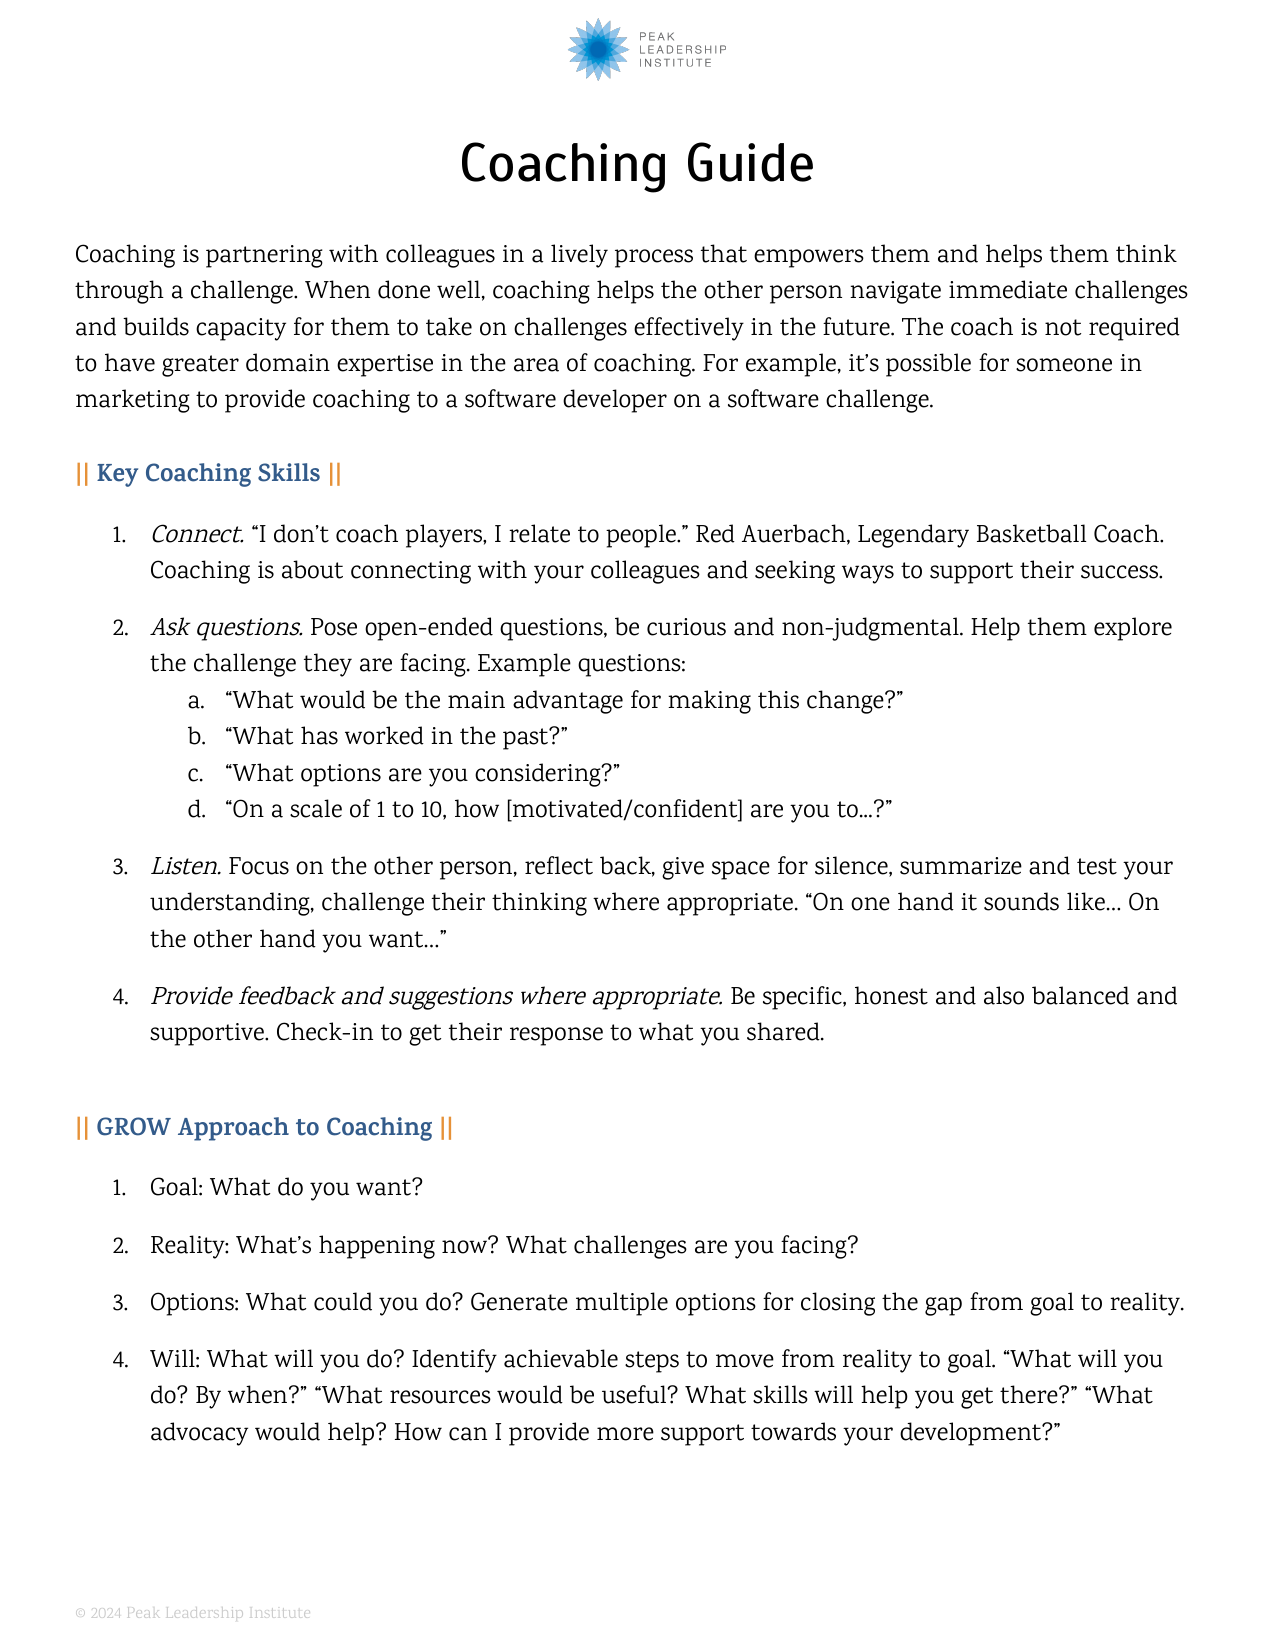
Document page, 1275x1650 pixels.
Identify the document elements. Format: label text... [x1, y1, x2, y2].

list “What has worked in the past?” [187, 721, 1200, 757]
list Goal: What do you want? [112, 1172, 1200, 1208]
list Connect. “I don’t coach players, I relate to people.” Red Auerbach, Legendary Basketball Coach. Coaching is about connecting with your colleagues and seeking ways to support their success. [112, 518, 1200, 591]
list “What options are you considering?” [187, 757, 1200, 794]
list “What would be the main advantage for making this change?” [187, 684, 1200, 721]
list “On a scale of 1 to 10, how [motivated/confident] are you to...?” [187, 794, 1200, 830]
list Options: What could you do? Generate multiple options for closing the gap from goal to reality. [112, 1287, 1200, 1323]
list Reality: What’s happening now? What challenges are you facing? [112, 1229, 1200, 1266]
list Will: What will you do? Identify achievable steps to move from reality to goal. “What will you do? By when?” “What resources would be useful? What skills will help you get there?” “What advocacy would help? How can I provide more support towards your development?” [112, 1344, 1200, 1453]
list Listen. Focus on the other person, reflect back, give space for silence, summarize and test your understanding, challenge their thinking where appropriate. “On one hand it sounds like… On the other hand you want…” [112, 851, 1200, 960]
text Coaching is partnering with colleagues in a lively process that empowers them and helps them think through a challenge. When done well, coaching helps the other person navigate immediate challenges and builds capacity for them to take on challenges effectively in the future. The coach is not required to have greater domain expertise in the area of coaching. For example, it’s possible for someone in marketing to provide coaching to a software developer on a software challenge. [75, 239, 1200, 420]
text || Key Coaching Skills || [75, 457, 1200, 497]
text Coaching Guide [75, 130, 1200, 197]
list Ask questions. Pose open-ended questions, be curious and non-judgmental. Help them explore the challenge they are facing. Example questions: [112, 612, 1200, 684]
text || GROW Approach to Coaching || [75, 1111, 1200, 1151]
picture [567, 18, 726, 81]
list Provide feedback and suggestions where appropriate. Be specific, honest and also balanced and supportive. Check-in to get their response to what you shared. [112, 981, 1200, 1053]
